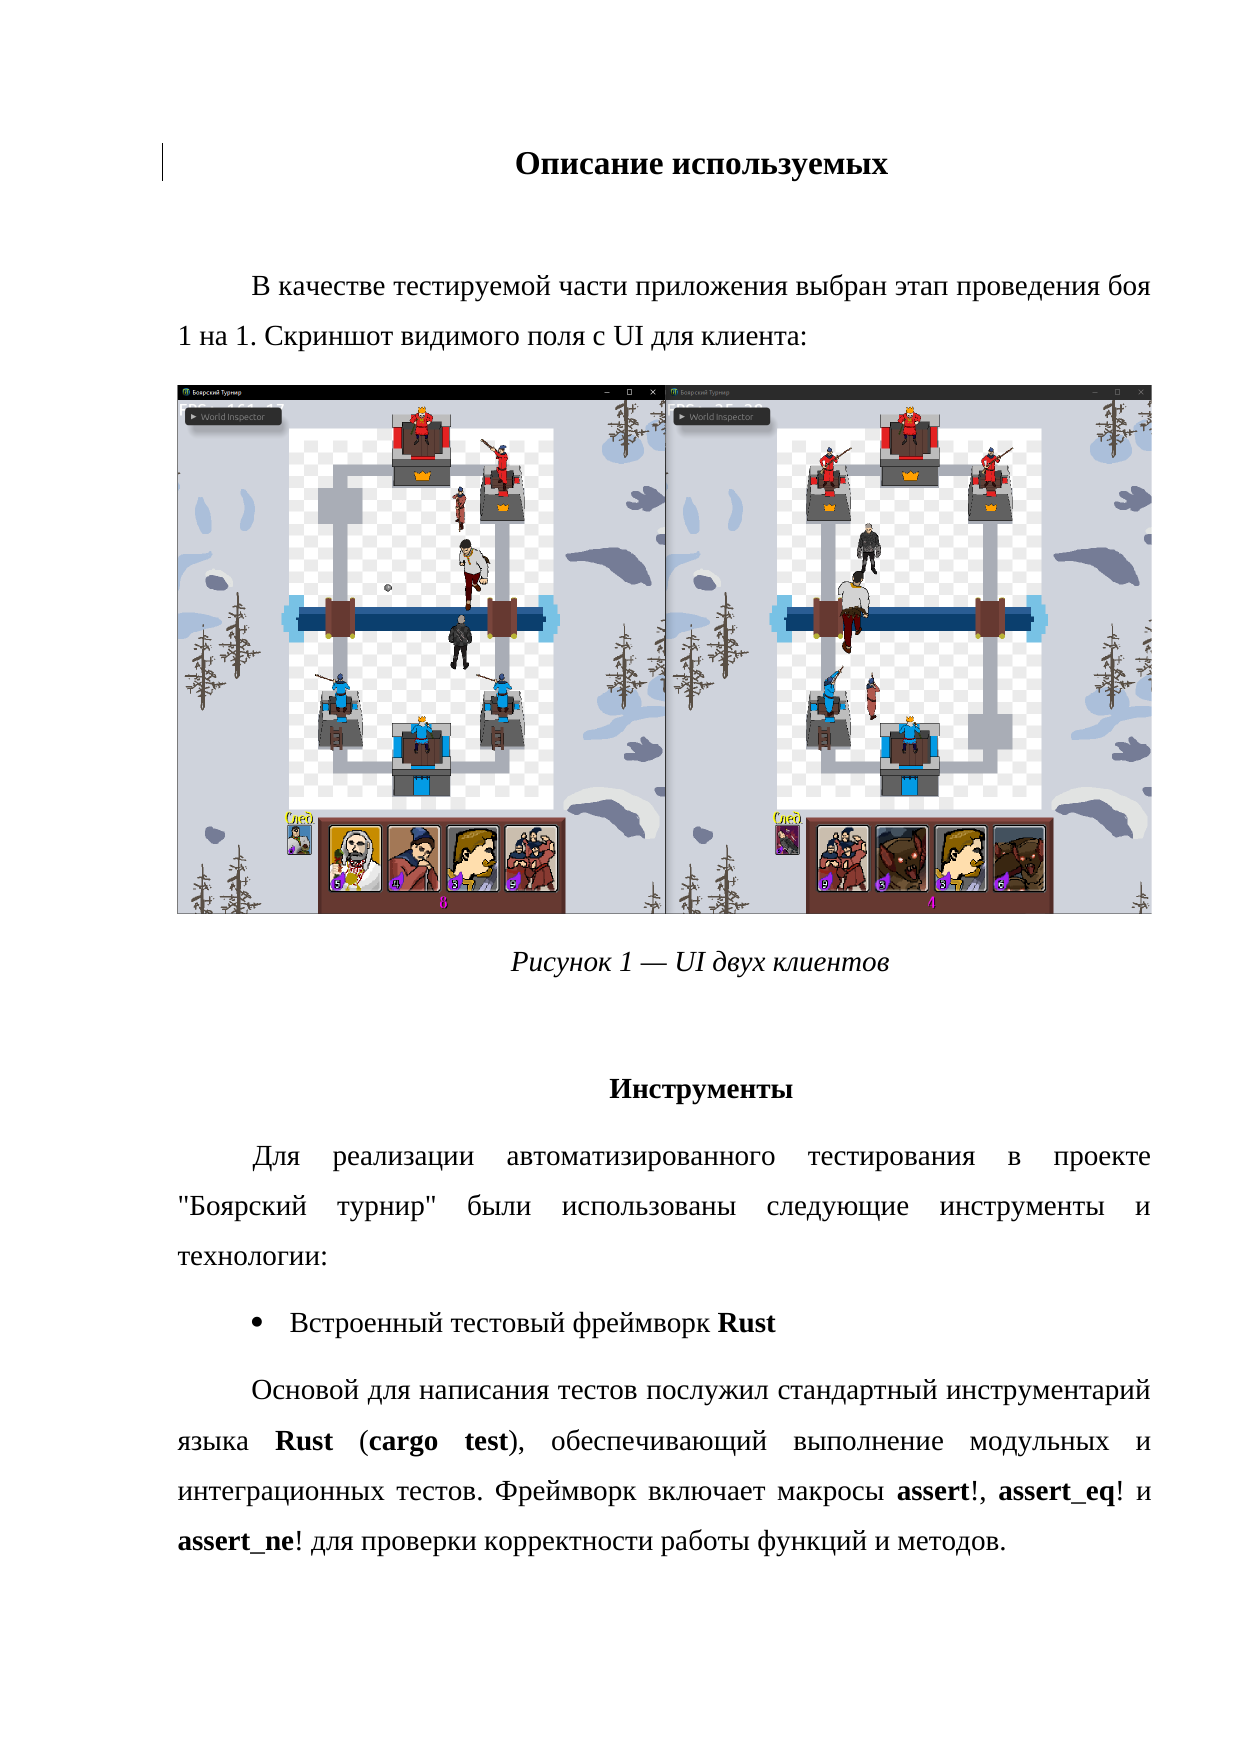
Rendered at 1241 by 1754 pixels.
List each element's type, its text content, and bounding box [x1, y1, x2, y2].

text Рисунок 1 — UI двух клиентов [177, 944, 1152, 977]
subtitle Описание используемых [251, 143, 1152, 181]
picture [177, 385, 1152, 914]
text Основой для написания тестов послужил стандартный инструментарий языка Rust (cargo test), обеспечивающий выполнение модульных и интеграционных тестов. Фреймворк включает макросы assert!, assert_eq! и assert_ne! для проверки корректности работы функций и методов. [177, 1372, 1152, 1557]
text В качестве тестируемой части приложения выбран этап проведения боя 1 на 1. Скриншот видимого поля с UI для клиента: [177, 268, 1152, 351]
text Инструменты [177, 1071, 1152, 1104]
text Для реализации автоматизированного тестирования в проекте "Боярский турнир" были использованы следующие инструменты и технологии: [177, 1138, 1152, 1272]
list Встроенный тестовый фреймворк Rust [252, 1305, 1152, 1339]
